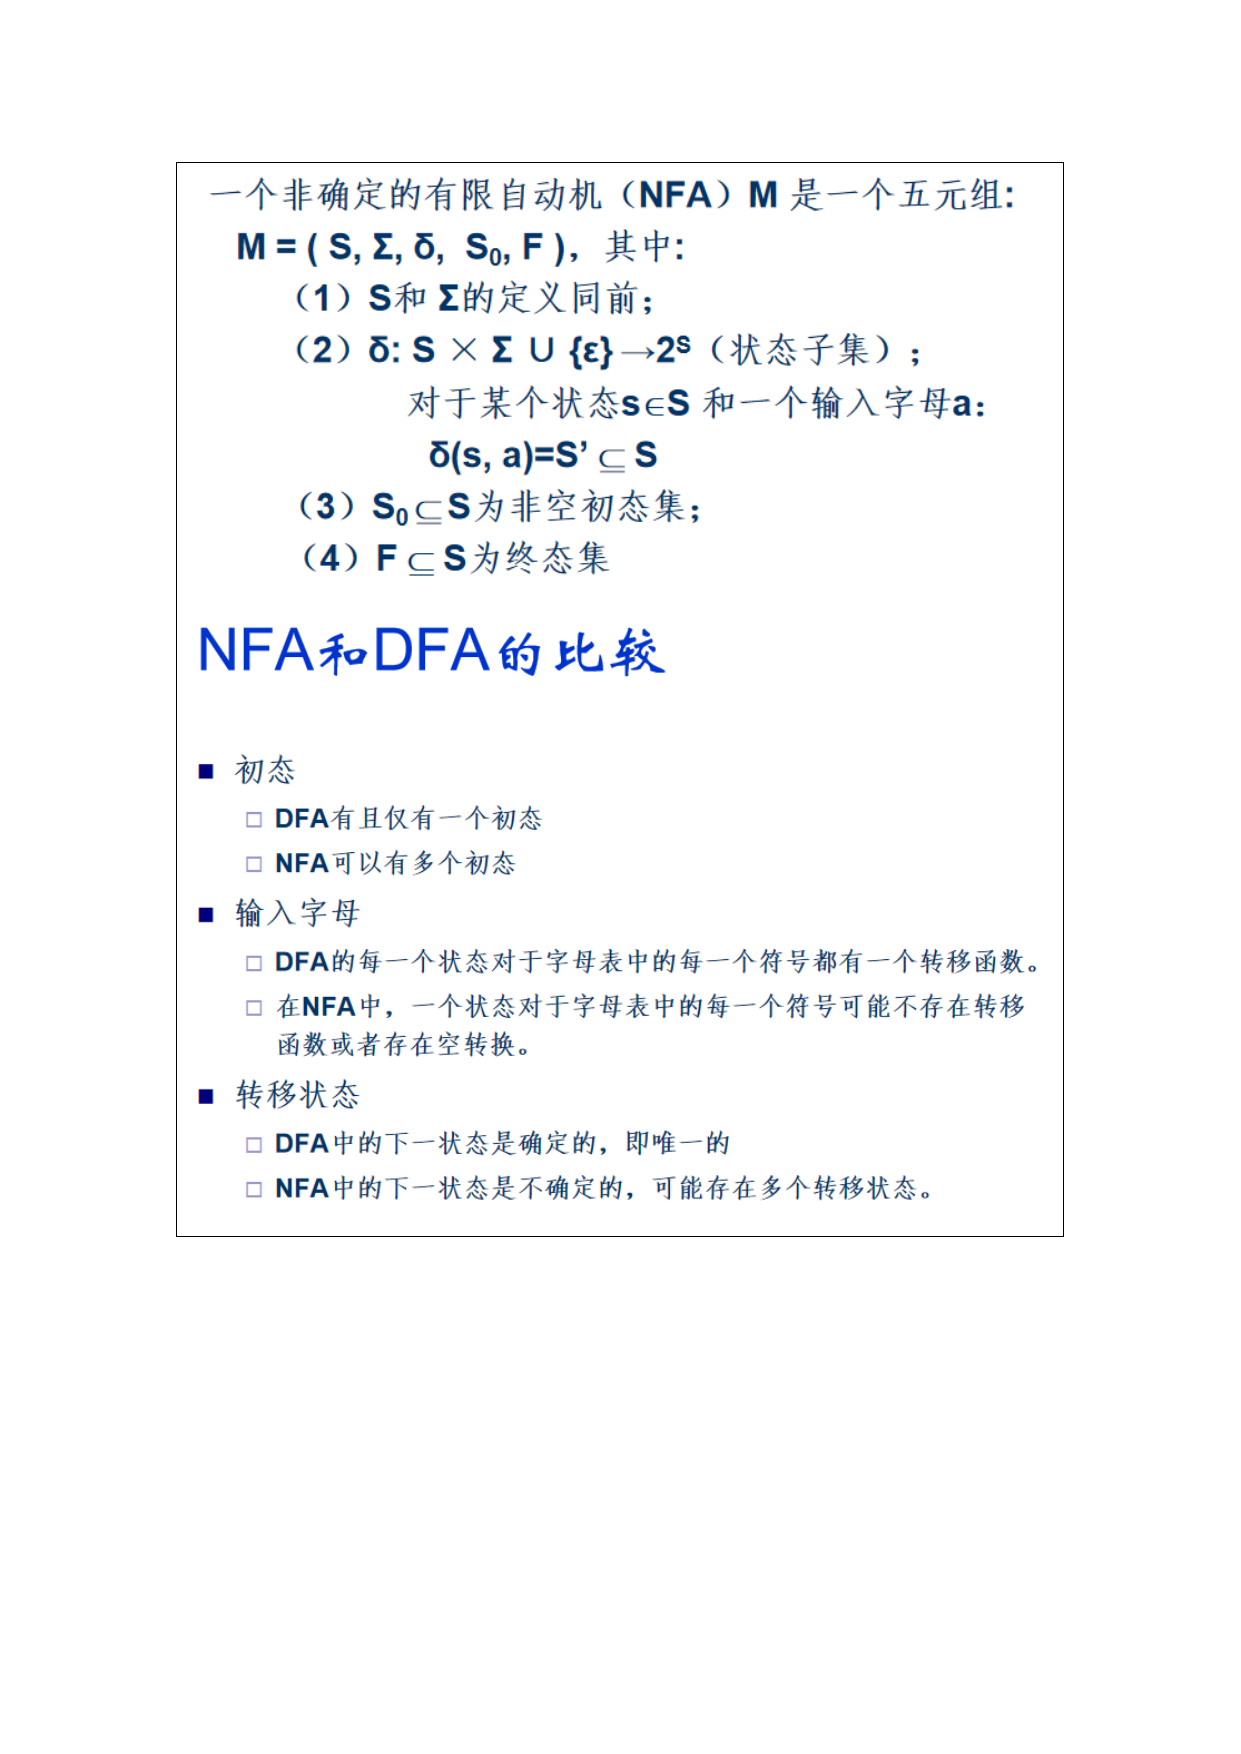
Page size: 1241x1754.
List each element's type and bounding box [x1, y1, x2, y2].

picture [187, 618, 1053, 1212]
table_cell [177, 163, 1063, 1236]
picture [187, 163, 1053, 592]
